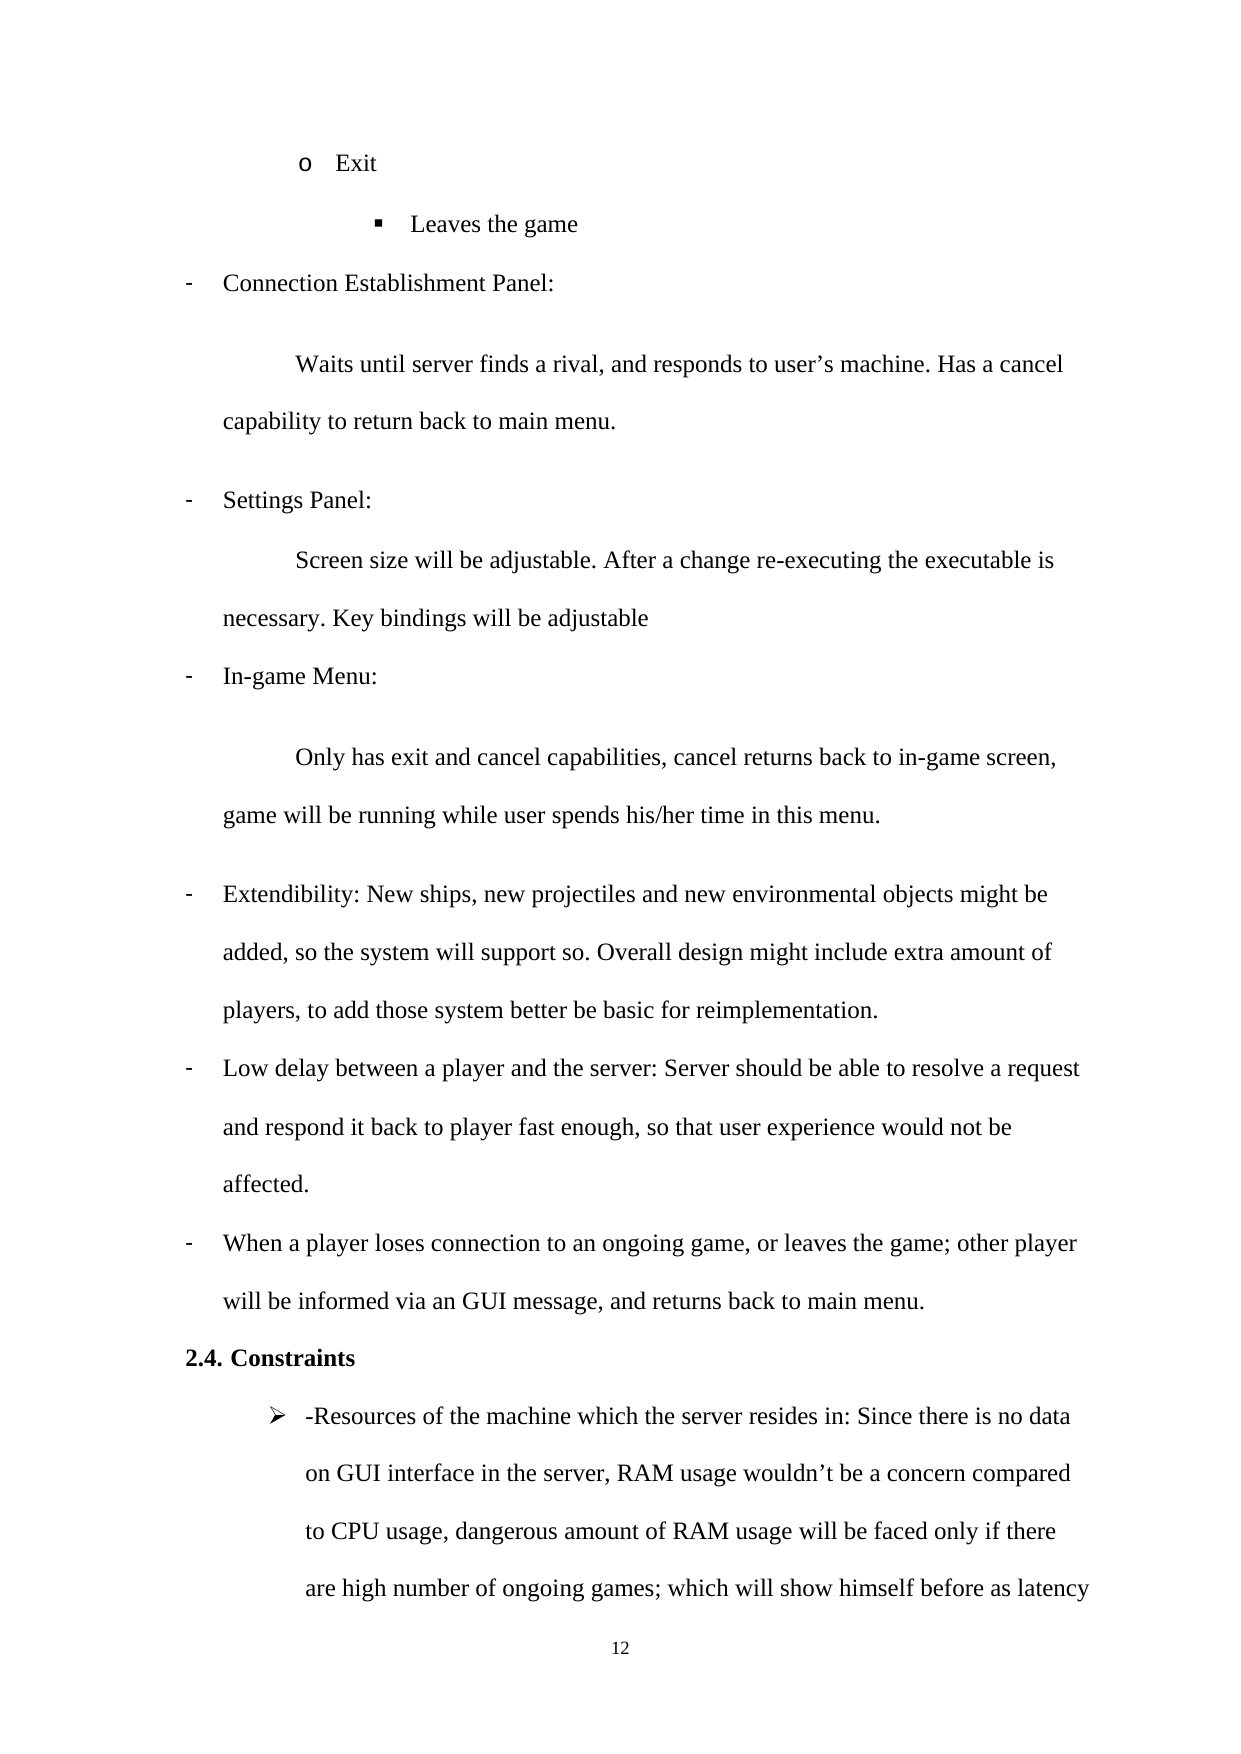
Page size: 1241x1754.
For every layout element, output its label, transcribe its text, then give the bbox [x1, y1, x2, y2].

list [268, 1401, 1093, 1602]
list Leaves the game [373, 209, 1093, 238]
list Extendibility: New ships, new projectiles and new environmental objects might be added, so the system will support so. Overall design might include extra amount of players, to add those system better be basic for reimplementation. [185, 878, 1093, 1024]
list In-game Menu: [185, 661, 1093, 691]
list Exit [298, 148, 1093, 178]
list When a player loses connection to an ongoing game, or leaves the game; other player will be informed via an GUI message, and returns back to main menu. [185, 1227, 1093, 1315]
text Waits until server finds a rival, and responds to user’s machine. Has a cancel capability to return back to main menu. [223, 349, 1093, 435]
list Constraints [185, 1343, 1093, 1372]
list Connection Establishment Panel: [185, 267, 1093, 297]
list Screen size will be adjustable. After a change re-executing the executable is necessary. Key bindings will be adjustable [223, 546, 1093, 632]
list Settings Panel: [185, 484, 1093, 515]
list Low delay between a player and the server: Server should be able to resolve a request and respond it back to player fast enough, so that user experience would not be affected. [185, 1052, 1093, 1198]
text Only has exit and cancel capabilities, cancel returns back to in-game screen, game will be running while user spends his/her time in this menu. [223, 742, 1093, 829]
